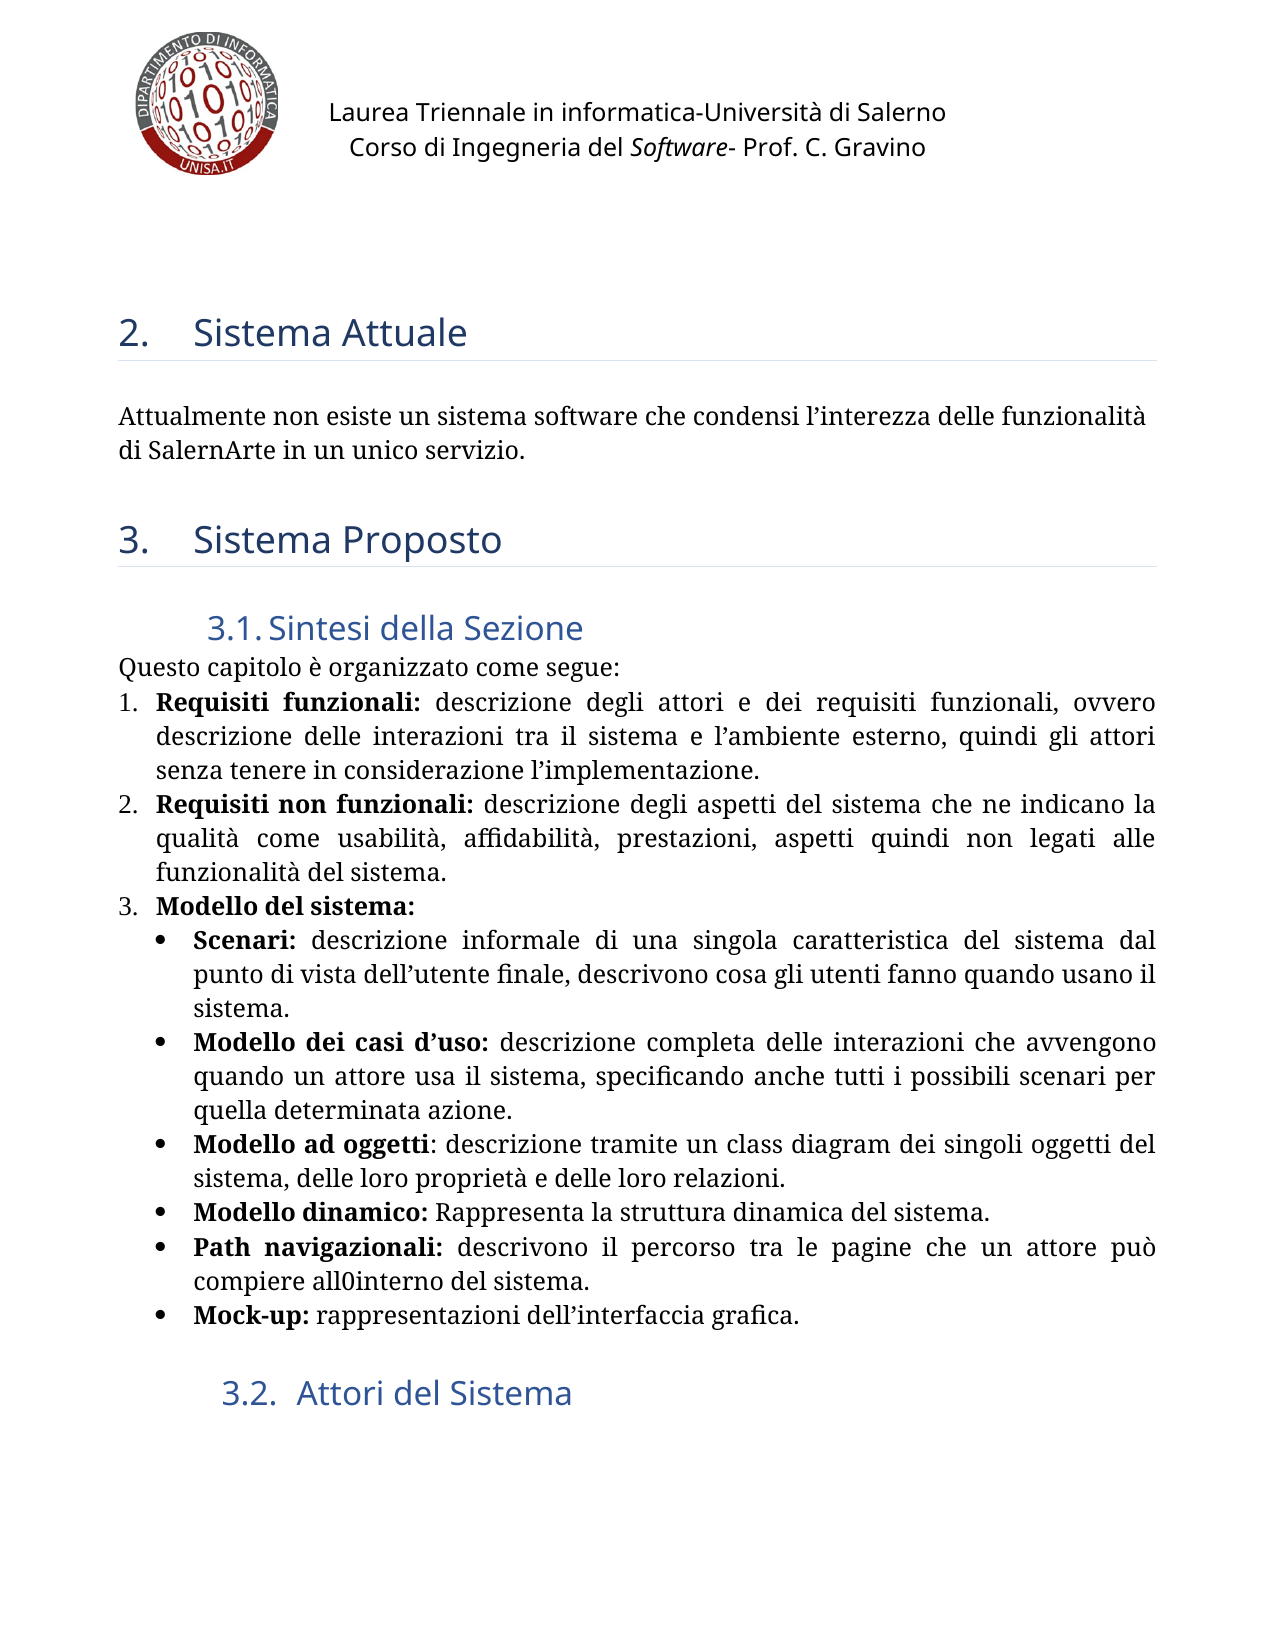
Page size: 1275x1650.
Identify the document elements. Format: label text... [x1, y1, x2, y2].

list Sistema Attuale [118, 307, 1157, 360]
list Scenari: descrizione informale di una singola caratteristica del sistema dal punto di vista dell’utente finale, descrivono cosa gli utenti fanno quando usano il sistema. [156, 923, 1157, 1025]
list Mock-up: rappresentazioni dell’interfaccia grafica. [156, 1297, 1157, 1331]
picture [135, 32, 278, 175]
subtitle Sintesi della Sezione [207, 605, 1157, 650]
list Modello del sistema: [118, 888, 1157, 923]
list Modello dei casi d’uso: descrizione completa delle interazioni che avvengono quando un attore usa il sistema, specificando anche tutti i possibili scenari per quella determinata azione. [156, 1025, 1157, 1127]
subtitle Attori del Sistema [221, 1369, 1157, 1415]
list Sistema Proposto [118, 513, 1157, 566]
list Requisiti non funzionali: descrizione degli aspetti del sistema che ne indicano la qualità come usabilità, affidabilità, prestazioni, aspetti quindi non legati alle funzionalità del sistema. [118, 786, 1157, 888]
list Requisiti funzionali: descrizione degli attori e dei requisiti funzionali, ovvero descrizione delle interazioni tra il sistema e l’ambiente esterno, quindi gli attori senza tenere in considerazione l’implementazione. [118, 684, 1157, 786]
list Path navigazionali: descrivono il percorso tra le pagine che un attore può compiere all0interno del sistema. [156, 1229, 1157, 1297]
list Modello ad oggetti: descrizione tramite un class diagram dei singoli oggetti del sistema, delle loro proprietà e delle loro relazioni. [156, 1127, 1157, 1195]
text Questo capitolo è organizzato come segue: [118, 650, 1157, 684]
text Attualmente non esiste un sistema software che condensi l’interezza delle funzionalità di SalernArte in un unico servizio. [118, 398, 1157, 466]
list Modello dinamico: Rappresenta la struttura dinamica del sistema. [156, 1195, 1157, 1229]
